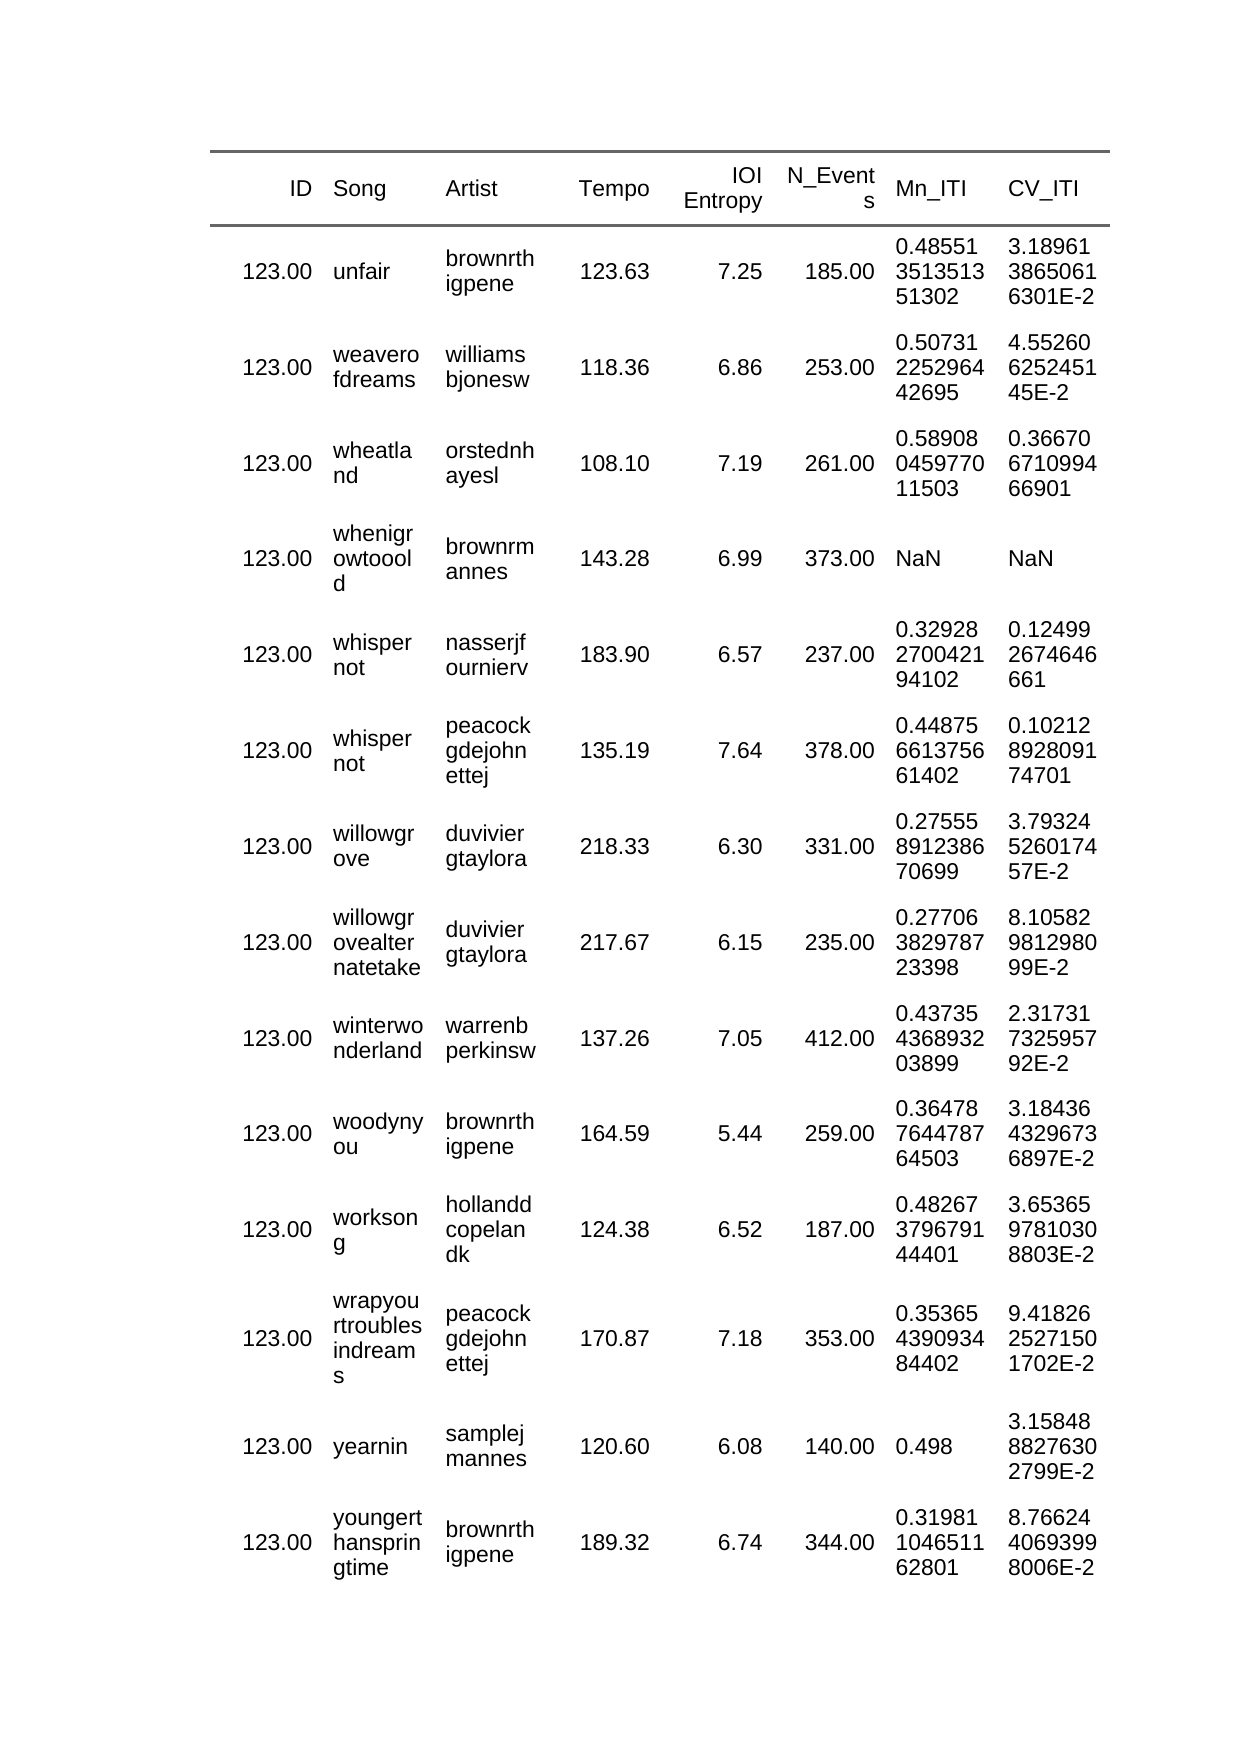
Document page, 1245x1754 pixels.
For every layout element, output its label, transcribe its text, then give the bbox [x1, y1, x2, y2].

table_header Song [323, 153, 435, 224]
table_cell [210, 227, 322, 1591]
table_header IOI Entropy [660, 153, 772, 224]
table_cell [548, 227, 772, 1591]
table_header ID [210, 153, 322, 224]
table_header Mn_ITI [885, 153, 997, 224]
table_header Tempo [548, 153, 660, 224]
table_header Artist [435, 153, 547, 224]
table_header N_Events [773, 153, 885, 224]
table_header CV_ITI [998, 153, 1110, 224]
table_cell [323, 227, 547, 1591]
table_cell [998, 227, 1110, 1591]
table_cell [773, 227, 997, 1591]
